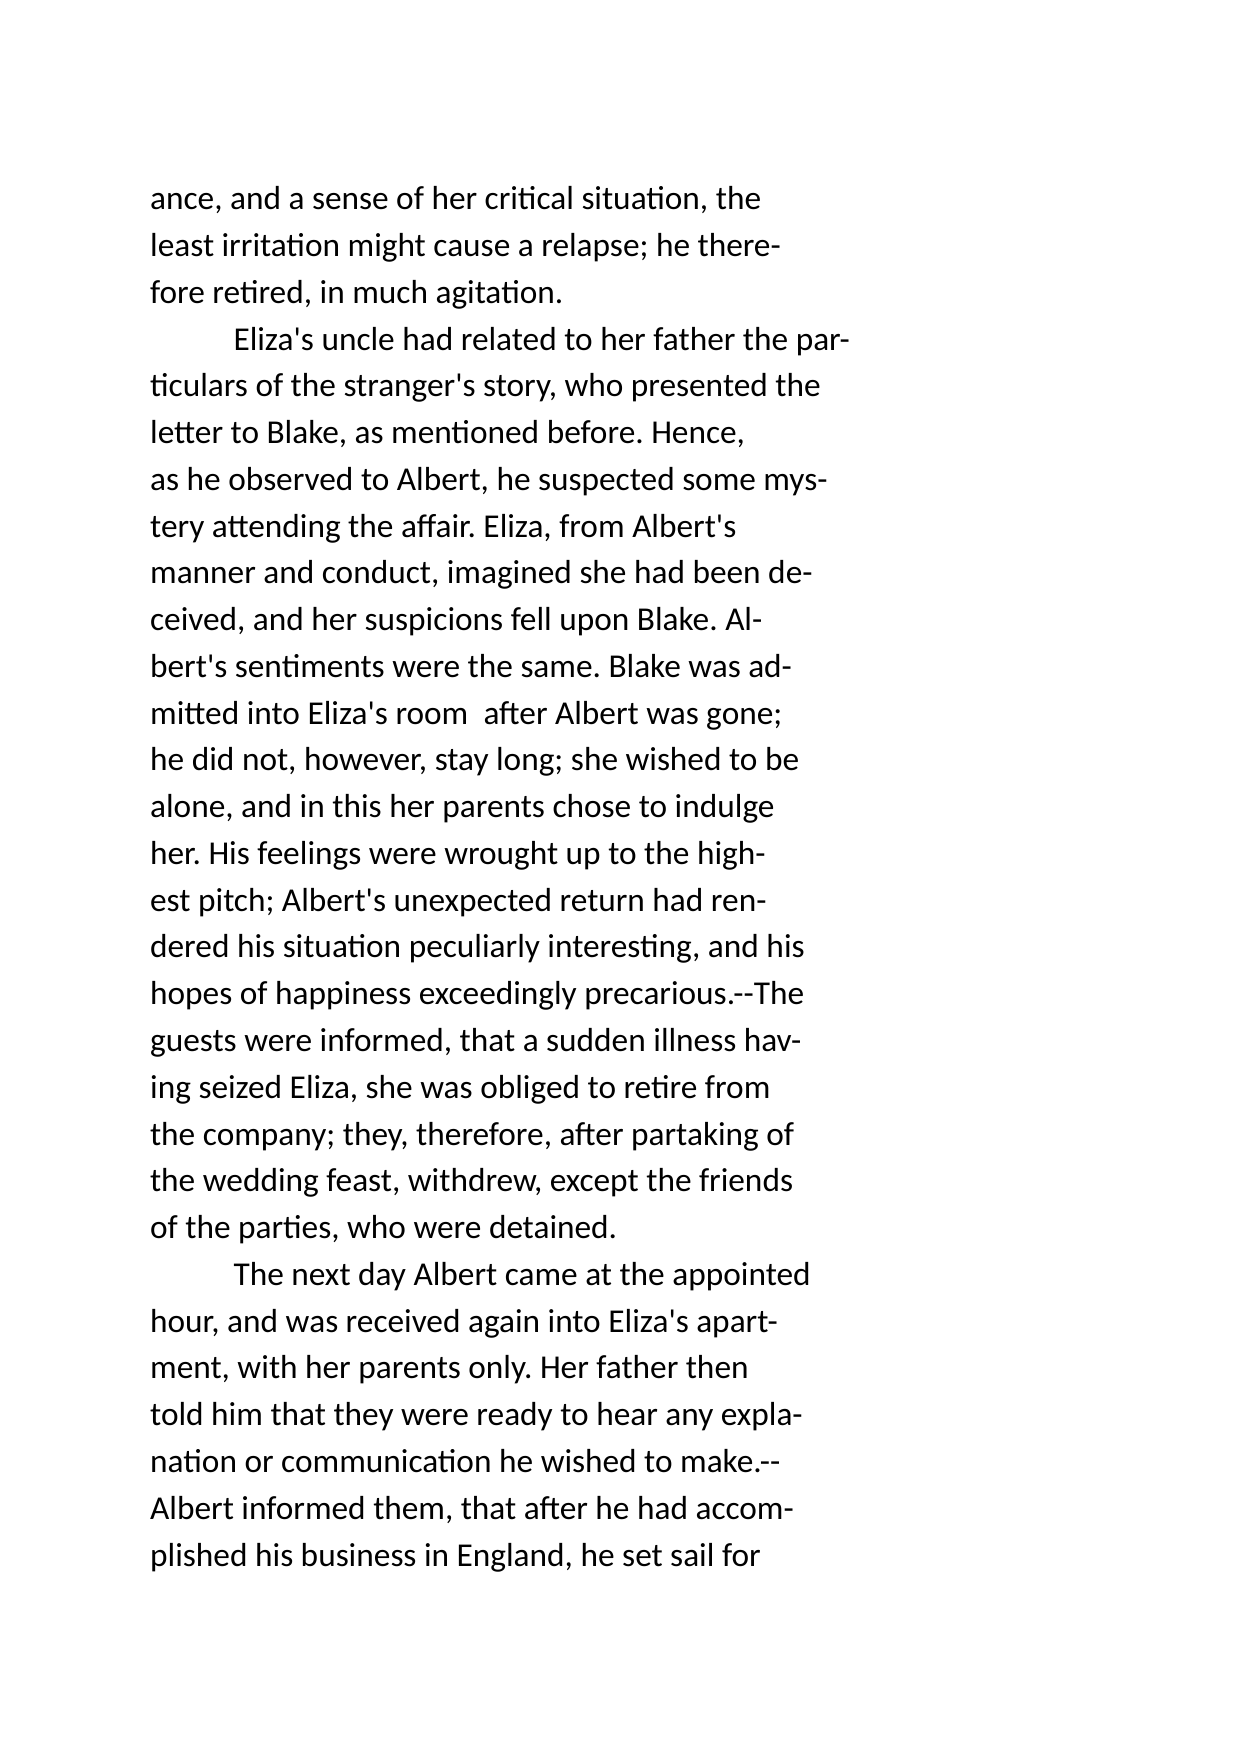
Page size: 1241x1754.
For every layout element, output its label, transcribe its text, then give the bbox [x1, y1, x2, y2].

text mitted into Eliza's room after Albert was gone; [150, 692, 1090, 732]
text The next day Albert came at the appointed [150, 1253, 1090, 1294]
text he did not, however, stay long; she wished to be [150, 738, 1090, 779]
text Albert informed them, that after he had accom- [150, 1487, 1090, 1527]
text ment, with her parents only. Her father then [150, 1346, 1090, 1387]
text ceived, and her suspicions fell upon Blake. Al- [150, 598, 1090, 639]
text least irritation might cause a relapse; he there- [150, 224, 1090, 265]
text plished his business in England, he set sail for [150, 1533, 1090, 1574]
text bert's sentiments were the same. Blake was ad- [150, 645, 1090, 686]
text hour, and was received again into Eliza's apart- [150, 1300, 1090, 1340]
text ance, and a sense of her critical situation, the [150, 177, 1090, 218]
text ticulars of the stranger's story, who presented the [150, 364, 1090, 405]
text letter to Blake, as mentioned before. Hence, [150, 411, 1090, 452]
text hopes of happiness exceedingly precarious.--The [150, 972, 1090, 1013]
text ing seized Eliza, she was obliged to retire from [150, 1066, 1090, 1107]
text as he observed to Albert, he suspected some mys- [150, 458, 1090, 498]
text guests were informed, that a sudden illness hav- [150, 1019, 1090, 1060]
text of the parties, who were detained. [150, 1206, 1090, 1247]
text est pitch; Albert's unexpected return had ren- [150, 879, 1090, 919]
text the wedding feast, withdrew, except the friends [150, 1159, 1090, 1200]
text told him that they were ready to hear any expla- [150, 1393, 1090, 1434]
text fore retired, in much agitation. [150, 271, 1090, 311]
text the company; they, therefore, after partaking of [150, 1113, 1090, 1153]
text alone, and in this her parents chose to indulge [150, 785, 1090, 826]
text nation or communication he wished to make.-- [150, 1440, 1090, 1481]
text manner and conduct, imagined she had been de- [150, 551, 1090, 592]
text Eliza's uncle had related to her father the par- [150, 317, 1090, 358]
text her. His feelings were wrought up to the high- [150, 832, 1090, 873]
text dered his situation peculiarly interesting, and his [150, 926, 1090, 966]
text tery attending the affair. Eliza, from Albert's [150, 504, 1090, 545]
